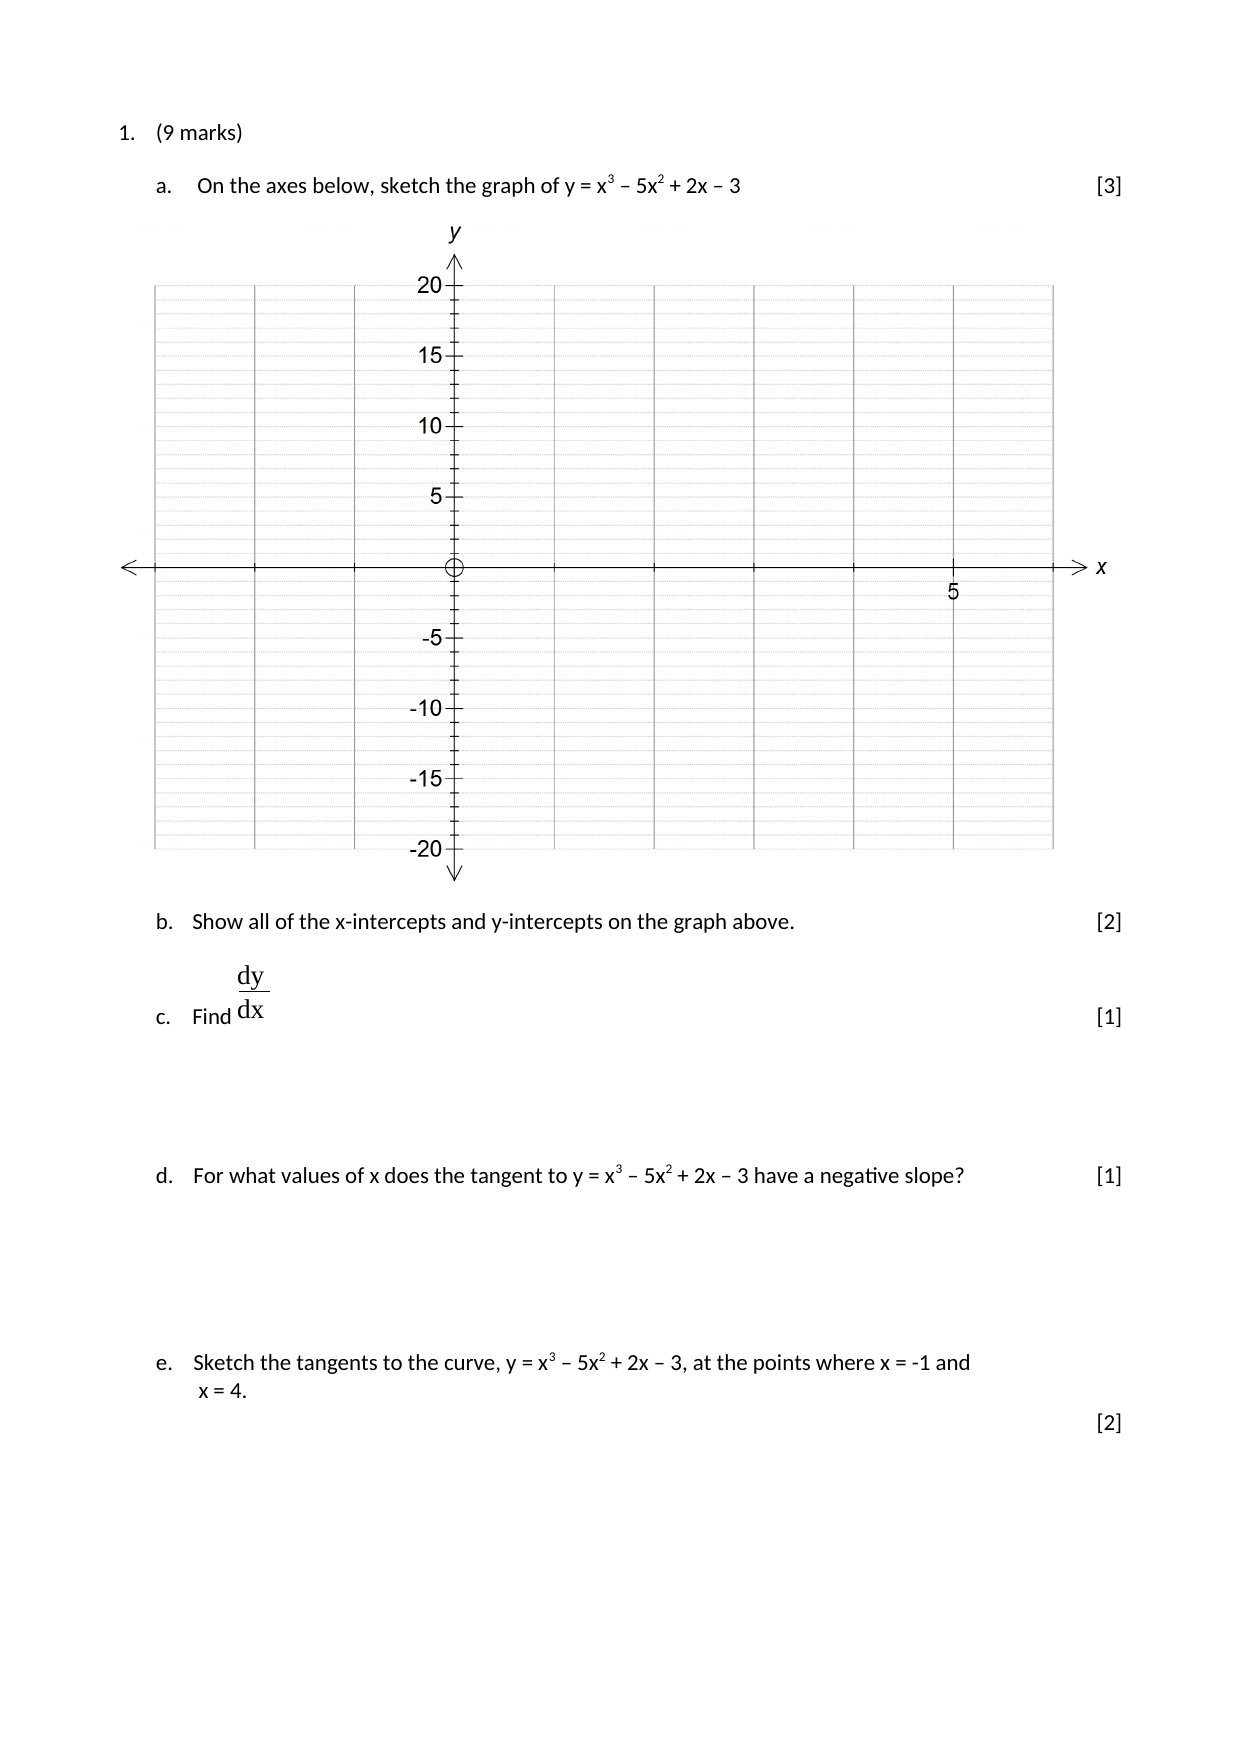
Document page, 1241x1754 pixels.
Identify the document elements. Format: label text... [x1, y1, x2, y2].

list (9 marks) [118, 118, 1152, 146]
list On the axes below, sketch the graph of y = x3 – 5x2 + 2x – 3 [3] [156, 171, 1152, 199]
list Show all of the x-intercepts and y-intercepts on the graph above. [2] [156, 907, 1152, 935]
picture [118, 224, 1109, 883]
list Sketch the tangents to the curve, y = x3 – 5x2 + 2x – 3, at the points where x = -1 and [156, 1348, 1152, 1376]
list Find [1] [156, 960, 1152, 1030]
text x = 4. [2] [193, 1376, 1152, 1436]
list For what values of x does the tangent to y = x3 – 5x2 + 2x – 3 have a negative slope? [1] [156, 1161, 1152, 1189]
